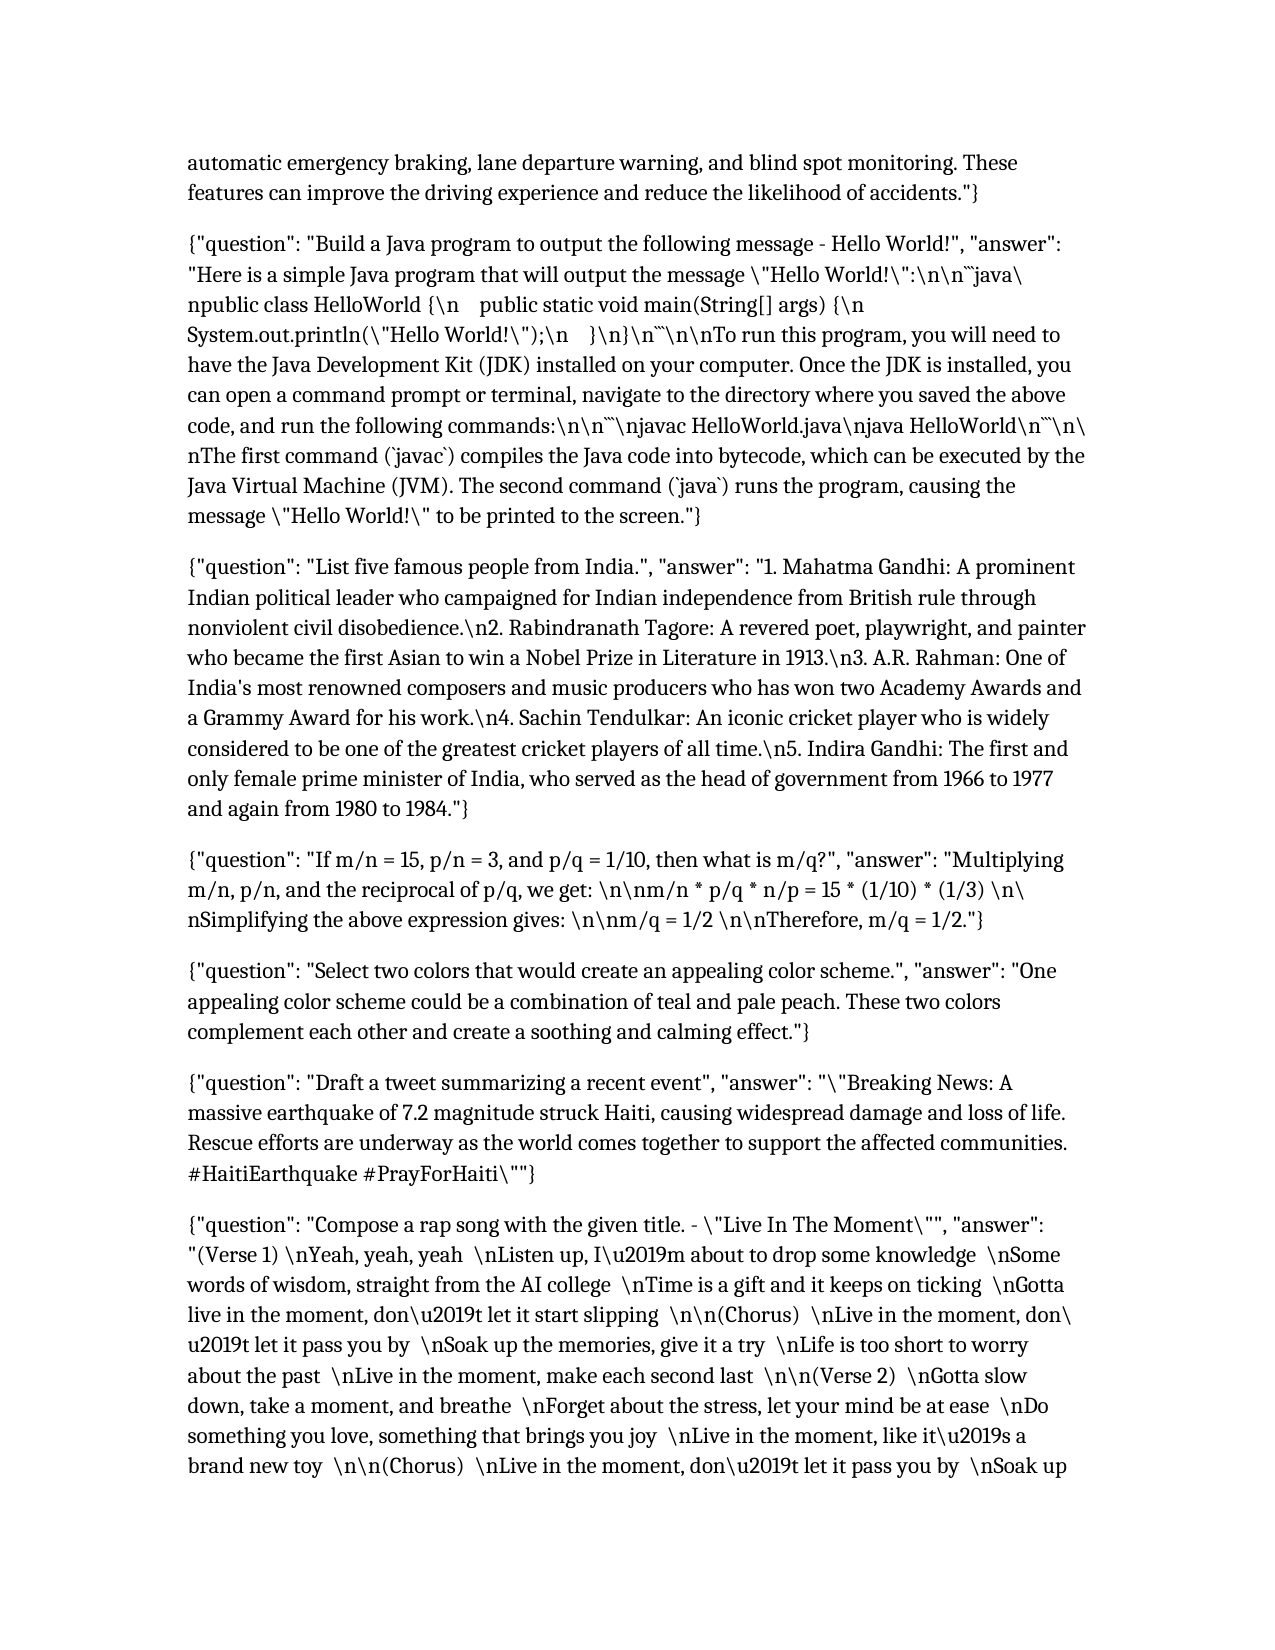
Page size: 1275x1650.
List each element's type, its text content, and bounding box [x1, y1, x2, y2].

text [187, 1211, 1087, 1479]
text {"question": "If m/n = 15, p/n = 3, and p/q = 1/10, then what is m/q?", "answer": "Multiplying m/n, p/n, and the reciprocal of p/q, we get: \n\nm/n * p/q * n/p = 15 * (1/10) * (1/3) \n\nSimplifying the above expression gives: \n\nm/q = 1/2 \n\nTherefore, m/q = 1/2."} [187, 847, 1087, 934]
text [187, 150, 1087, 207]
text {"question": "List five famous people from India.", "answer": "1. Mahatma Gandhi: A prominent Indian political leader who campaigned for Indian independence from British rule through nonviolent civil disobedience.\n2. Rabindranath Tagore: A revered poet, playwright, and painter who became the first Asian to win a Nobel Prize in Literature in 1913.\n3. A.R. Rahman: One of India's most renowned composers and music producers who has won two Academy Awards and a Grammy Award for his work.\n4. Sachin Tendulkar: An iconic cricket player who is widely considered to be one of the greatest cricket players of all time.\n5. Indira Gandhi: The first and only female prime minister of India, who served as the head of government from 1966 to 1977 and again from 1980 to 1984."} [187, 554, 1087, 822]
text {"question": "Build a Java program to output the following message - Hello World!", "answer": "Here is a simple Java program that will output the message \"Hello World!\":\n\n```java\npublic class HelloWorld {\n public static void main(String[] args) {\n System.out.println(\"Hello World!\");\n }\n}\n```\n\nTo run this program, you will need to have the Java Development Kit (JDK) installed on your computer. Once the JDK is installed, you can open a command prompt or terminal, navigate to the directory where you saved the above code, and run the following commands:\n\n```\njavac HelloWorld.java\njava HelloWorld\n```\n\nThe first command (`javac`) compiles the Java code into bytecode, which can be executed by the Java Virtual Machine (JVM). The second command (`java`) runs the program, causing the message \"Hello World!\" to be printed to the screen."} [187, 231, 1087, 529]
text {"question": "Draft a tweet summarizing a recent event", "answer": "\"Breaking News: A massive earthquake of 7.2 magnitude struck Haiti, causing widespread damage and loss of life. Rescue efforts are underway as the world comes together to support the affected communities. #HaitiEarthquake #PrayForHaiti\""} [187, 1070, 1087, 1187]
text {"question": "Select two colors that would create an appealing color scheme.", "answer": "One appealing color scheme could be a combination of teal and pale peach. These two colors complement each other and create a soothing and calming effect."} [187, 958, 1087, 1045]
